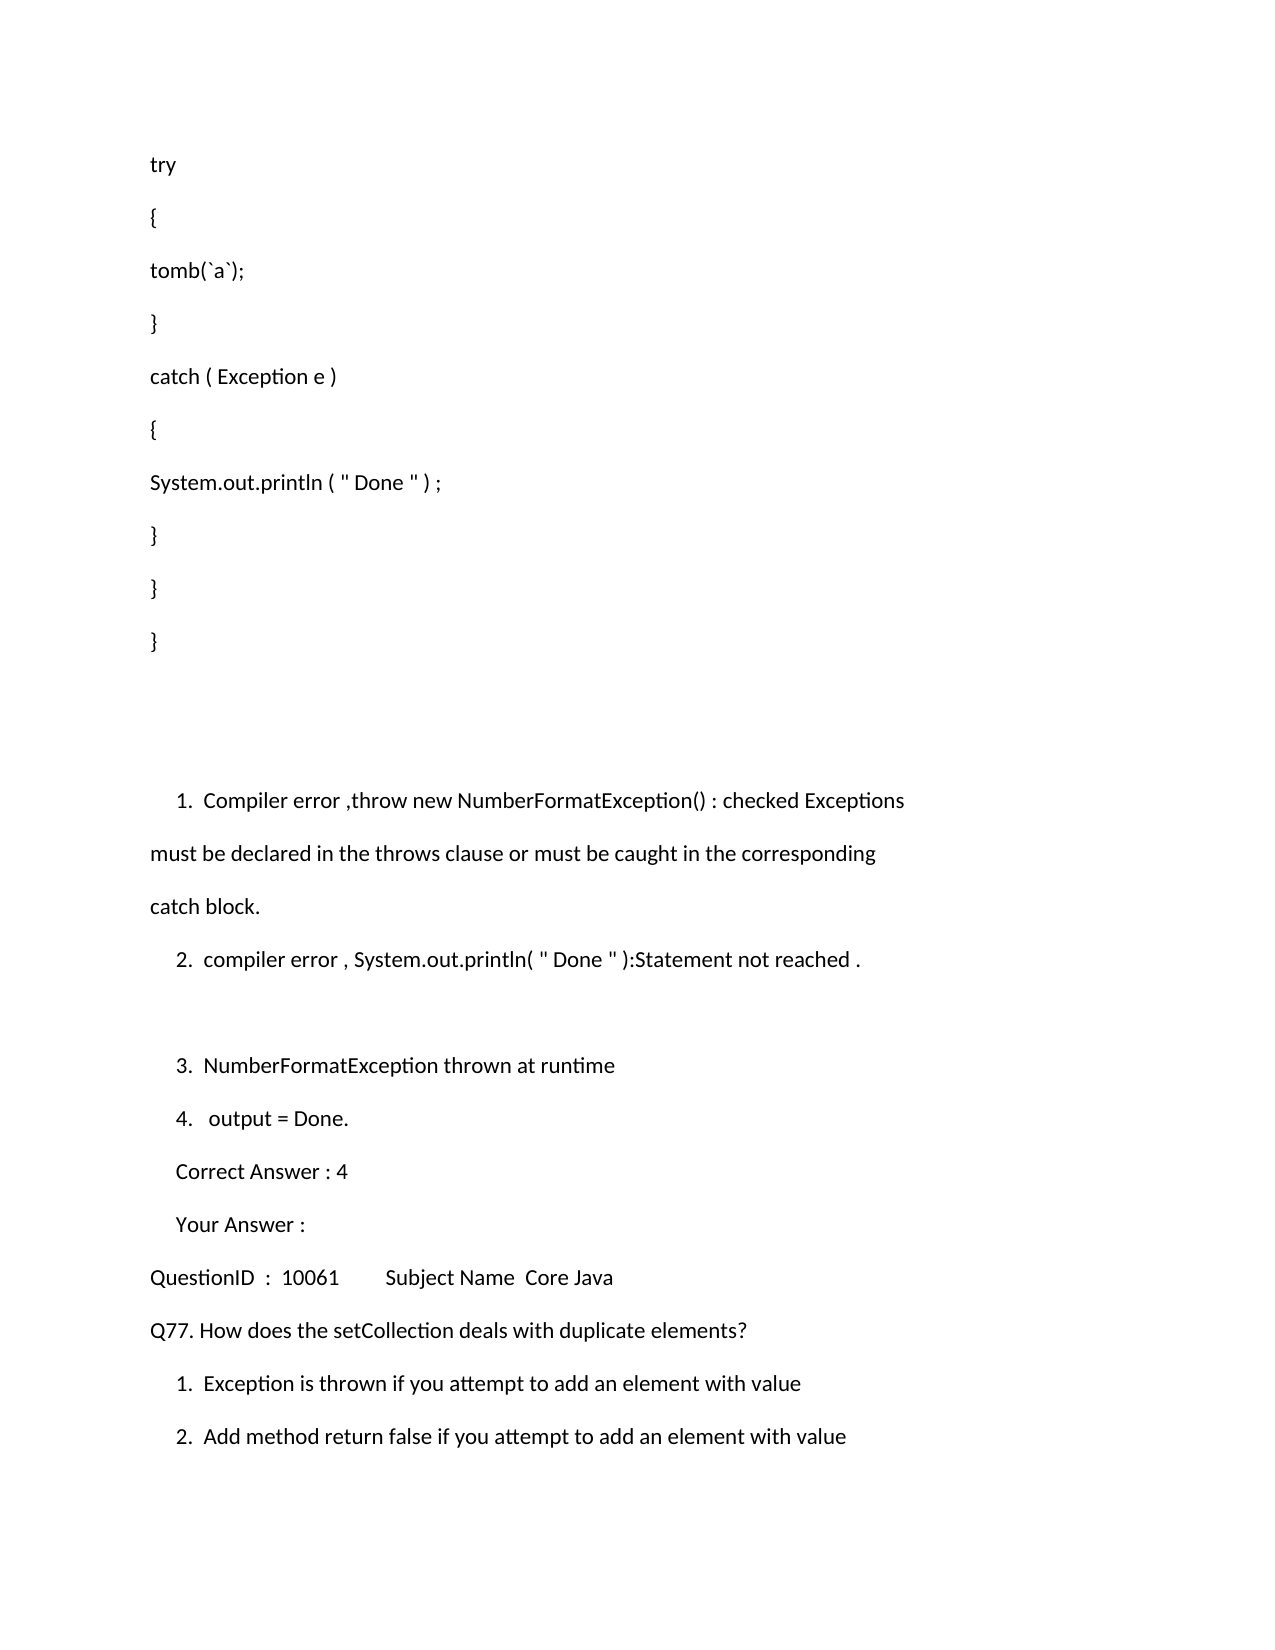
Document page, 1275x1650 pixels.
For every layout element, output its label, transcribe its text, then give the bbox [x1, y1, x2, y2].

text catch block. [150, 892, 1125, 920]
text try [150, 150, 1125, 178]
text } [150, 574, 1125, 602]
text 3. NumberFormatException thrown at runtime [150, 1051, 1125, 1079]
text 4. output = Done. [150, 1104, 1125, 1132]
text 1. Compiler error ,throw new NumberFormatException() : checked Exceptions [150, 786, 1125, 814]
text QuestionID : 10061 Subject Name Core Java [150, 1263, 1125, 1291]
text Your Answer : [150, 1210, 1125, 1238]
text } [150, 627, 1125, 655]
text tomb(`a`); [150, 256, 1125, 284]
text must be declared in the throws clause or must be caught in the corresponding [150, 839, 1125, 867]
text Q77. How does the setCollection deals with duplicate elements? [150, 1316, 1125, 1344]
text } [150, 309, 1125, 337]
text System.out.println ( " Done " ) ; [150, 468, 1125, 496]
text { [150, 203, 1125, 231]
text 1. Exception is thrown if you attempt to add an element with value [150, 1369, 1125, 1397]
text Correct Answer : 4 [150, 1157, 1125, 1185]
text } [150, 521, 1125, 549]
text 2. compiler error , System.out.println( " Done " ):Statement not reached . [150, 945, 1125, 973]
text 2. Add method return false if you attempt to add an element with value [150, 1422, 1125, 1451]
text catch ( Exception e ) [150, 362, 1125, 390]
text { [150, 415, 1125, 443]
